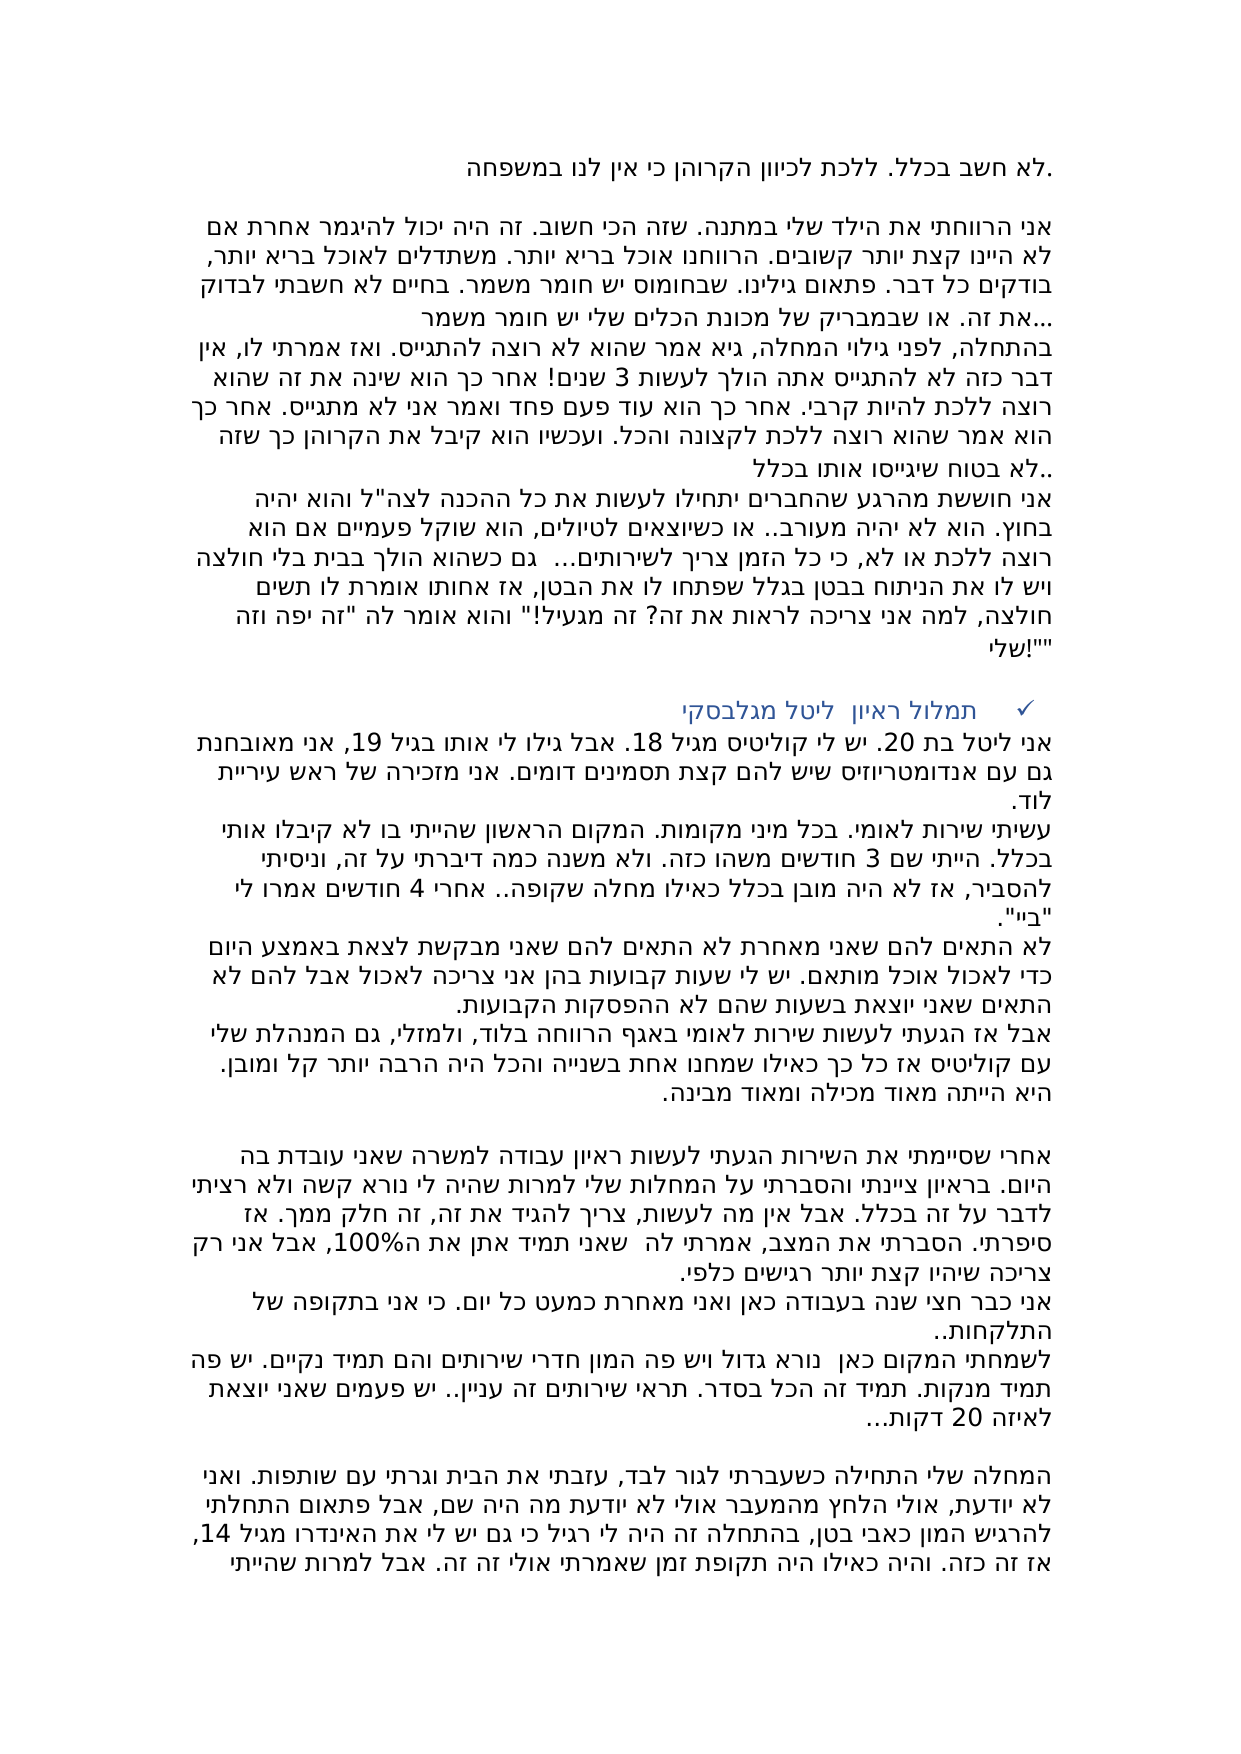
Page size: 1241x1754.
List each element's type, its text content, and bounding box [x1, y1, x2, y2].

text אבל אז הגעתי לעשות שירות לאומי באגף הרווחה בלוד, ולמזלי, גם המנהלת שלי עם קוליטיס אז כל כך כאילו שמחנו אחת בשנייה והכל היה הרבה יותר קל ומובן. היא הייתה מאוד מכילה ומאוד מבינה. [187, 1019, 1053, 1107]
text אחרי שסיימתי את השירות הגעתי לעשות ראיון עבודה למשרה שאני עובדת בה היום. בראיון ציינתי והסברתי על המחלות שלי למרות שהיה לי נורא קשה ולא רציתי לדבר על זה בכלל. אבל אין מה לעשות, צריך להגיד את זה, זה חלק ממך. אז סיפרתי. הסברתי את המצב, אמרתי לה שאני תמיד אתן את ה100%, אבל אני רק צריכה שיהיו קצת יותר רגישים כלפי. [187, 1141, 1053, 1287]
text אני ליטל בת 20. יש לי קוליטיס מגיל 18. אבל גילו לי אותו בגיל 19, אני מאובחנת גם עם אנדומטריוזיס שיש להם קצת תסמינים דומים. אני מזכירה של ראש עיריית לוד. [187, 728, 1053, 815]
text בהתחלה, לפני גילוי המחלה, גיא אמר שהוא לא רוצה להתגייס. ואז אמרתי לו, אין דבר כזה לא להתגייס אתה הולך לעשות 3 שנים! אחר כך הוא שינה את זה שהוא רוצה ללכת להיות קרבי. אחר כך הוא עוד פעם פחד ואמר אני לא מתגייס. אחר כך הוא אמר שהוא רוצה ללכת לקצונה והכל. ועכשיו הוא קיבל את הקרוהן כך שזה לא בטוח שיגייסו אותו בכלל.. [187, 334, 1053, 484]
text אני חוששת מהרגע שהחברים יתחילו לעשות את כל ההכנה לצה"ל והוא יהיה בחוץ. הוא לא יהיה מעורב.. או כשיוצאים לטיולים, הוא שוקל פעמיים אם הוא רוצה ללכת או לא, כי כל הזמן צריך לשירותים... גם כשהוא הולך בבית בלי חולצה ויש לו את הניתוח בבטן בגלל שפתחו לו את הבטן, אז אחותו אומרת לו תשים חולצה, למה אני צריכה לראות את זה? זה מגעיל!" והוא אומר לה "זה יפה וזה שלי!"" [187, 484, 1053, 692]
text אני הרווחתי את הילד שלי במתנה. שזה הכי חשוב. זה היה יכול להיגמר אחרת אם לא היינו קצת יותר קשובים. הרווחנו אוכל בריא יותר. משתדלים לאוכל בריא יותר, בודקים כל דבר. פתאום גילינו. שבחומוס יש חומר משמר. בחיים לא חשבתי לבדוק את זה. או שבמבריק של מכונת הכלים שלי יש חומר משמר... [187, 212, 1053, 334]
text עשיתי שירות לאומי. בכל מיני מקומות. המקום הראשון שהייתי בו לא קיבלו אותי בכלל. הייתי שם 3 חודשים משהו כזה. ולא משנה כמה דיברתי על זה, וניסיתי להסביר, אז לא היה מובן בכלל כאילו מחלה שקופה.. אחרי 4 חודשים אמרו לי "ביי". [187, 815, 1053, 932]
text לשמחתי המקום כאן נורא גדול ויש פה המון חדרי שירותים והם תמיד נקיים. יש פה תמיד מנקות. תמיד זה הכל בסדר. תראי שירותים זה עניין.. יש פעמים שאני יוצאת לאיזה 20 דקות... [187, 1345, 1053, 1461]
subtitle תמלול ראיון ליטל מגלבסקי [187, 696, 1015, 726]
text אני כבר חצי שנה בעבודה כאן ואני מאחרת כמעט כל יום. כי אני בתקופה של התלקחות.. [187, 1287, 1053, 1345]
text לא התאים להם שאני מאחרת לא התאים להם שאני מבקשת לצאת באמצע היום כדי לאכול אוכל מותאם. יש לי שעות קבועות בהן אני צריכה לאכול אבל להם לא התאים שאני יוצאת בשעות שהם לא ההפסקות הקבועות. [187, 932, 1053, 1019]
